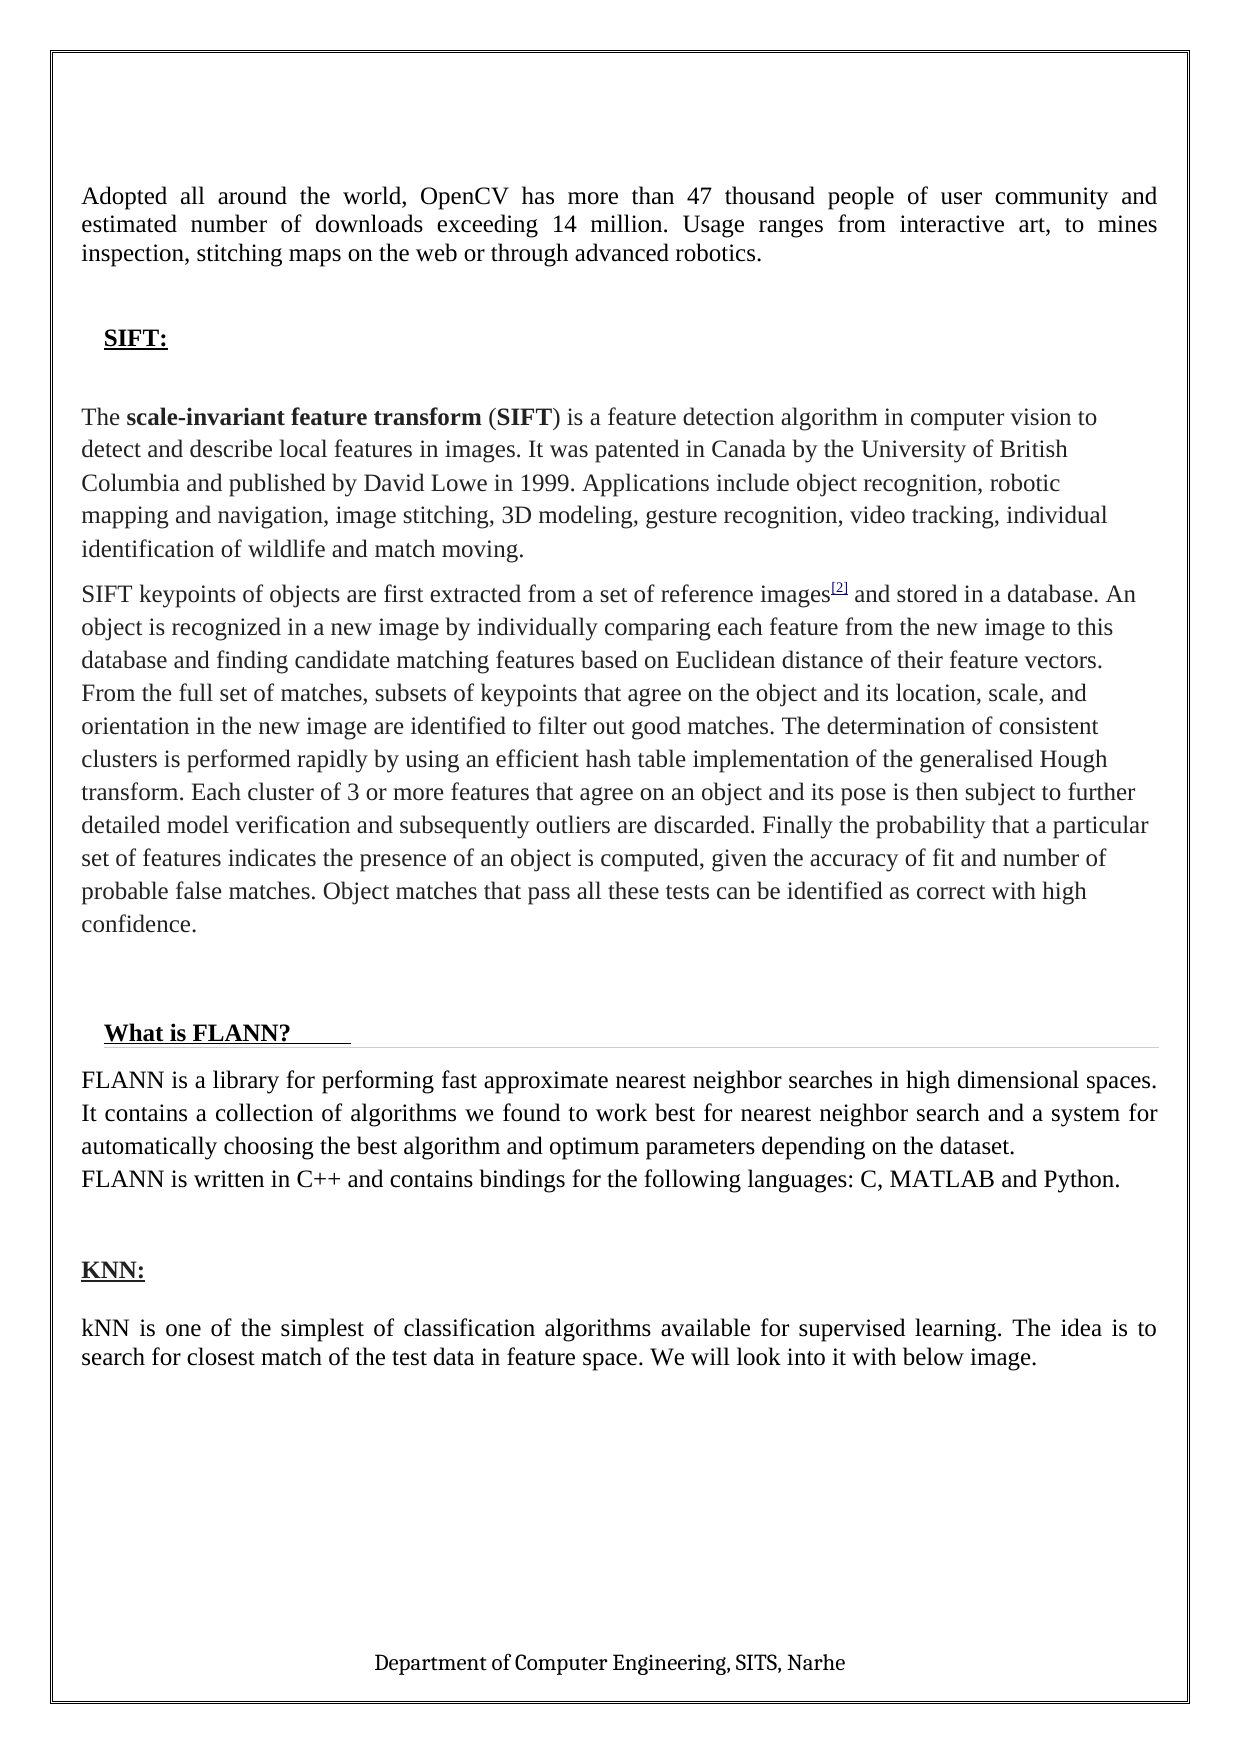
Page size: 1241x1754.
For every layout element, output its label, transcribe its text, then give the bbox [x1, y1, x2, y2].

text Adopted all around the world, OpenCV has more than 47 thousand people of user community and estimated number of downloads exceeding 14 million. Usage ranges from interactive art, to mines inspection, stitching maps on the web or through advanced robotics. [81, 181, 1159, 267]
text The scale-invariant feature transform (SIFT) is a feature detection algorithm in computer vision to detect and describe local features in images. It was patented in Canada by the University of British Columbia and published by David Lowe in 1999. Applications include object recognition, robotic mapping and navigation, image stitching, 3D modeling, gesture recognition, video tracking, individual identification of wildlife and match moving. [81, 402, 1159, 562]
text KNN: [81, 1255, 1159, 1284]
text FLANN is a library for performing fast approximate nearest neighbor searches in high dimensional spaces. It contains a collection of algorithms we found to work best for nearest neighbor search and a system for automatically choosing the best algorithm and optimum parameters depending on the dataset. [81, 1065, 1159, 1160]
text FLANN is written in C++ and contains bindings for the following languages: C, MATLAB and Python. [81, 1164, 1159, 1193]
subtitle What is FLANN? [103, 1018, 1159, 1048]
text kNN is one of the simplest of classification algorithms available for supervised learning. The idea is to search for closest match of the test data in feature space. We will look into it with below image. [81, 1313, 1159, 1371]
text SIFT keypoints of objects are first extracted from a set of reference images[2] and stored in a database. An object is recognized in a new image by individually comparing each feature from the new image to this database and finding candidate matching features based on Euclidean distance of their feature vectors. From the full set of matches, subsets of keypoints that agree on the object and its location, scale, and orientation in the new image are identified to filter out good matches. The determination of consistent clusters is performed rapidly by using an efficient hash table implementation of the generalised Hough transform. Each cluster of 3 or more features that agree on an object and its pose is then subject to further detailed model verification and subsequently outliers are discarded. Finally the probability that a particular set of features indicates the presence of an object is computed, given the accuracy of fit and number of probable false matches. Object matches that pass all these tests can be identified as correct with high confidence. [81, 579, 1159, 938]
text SIFT: [103, 323, 1159, 352]
